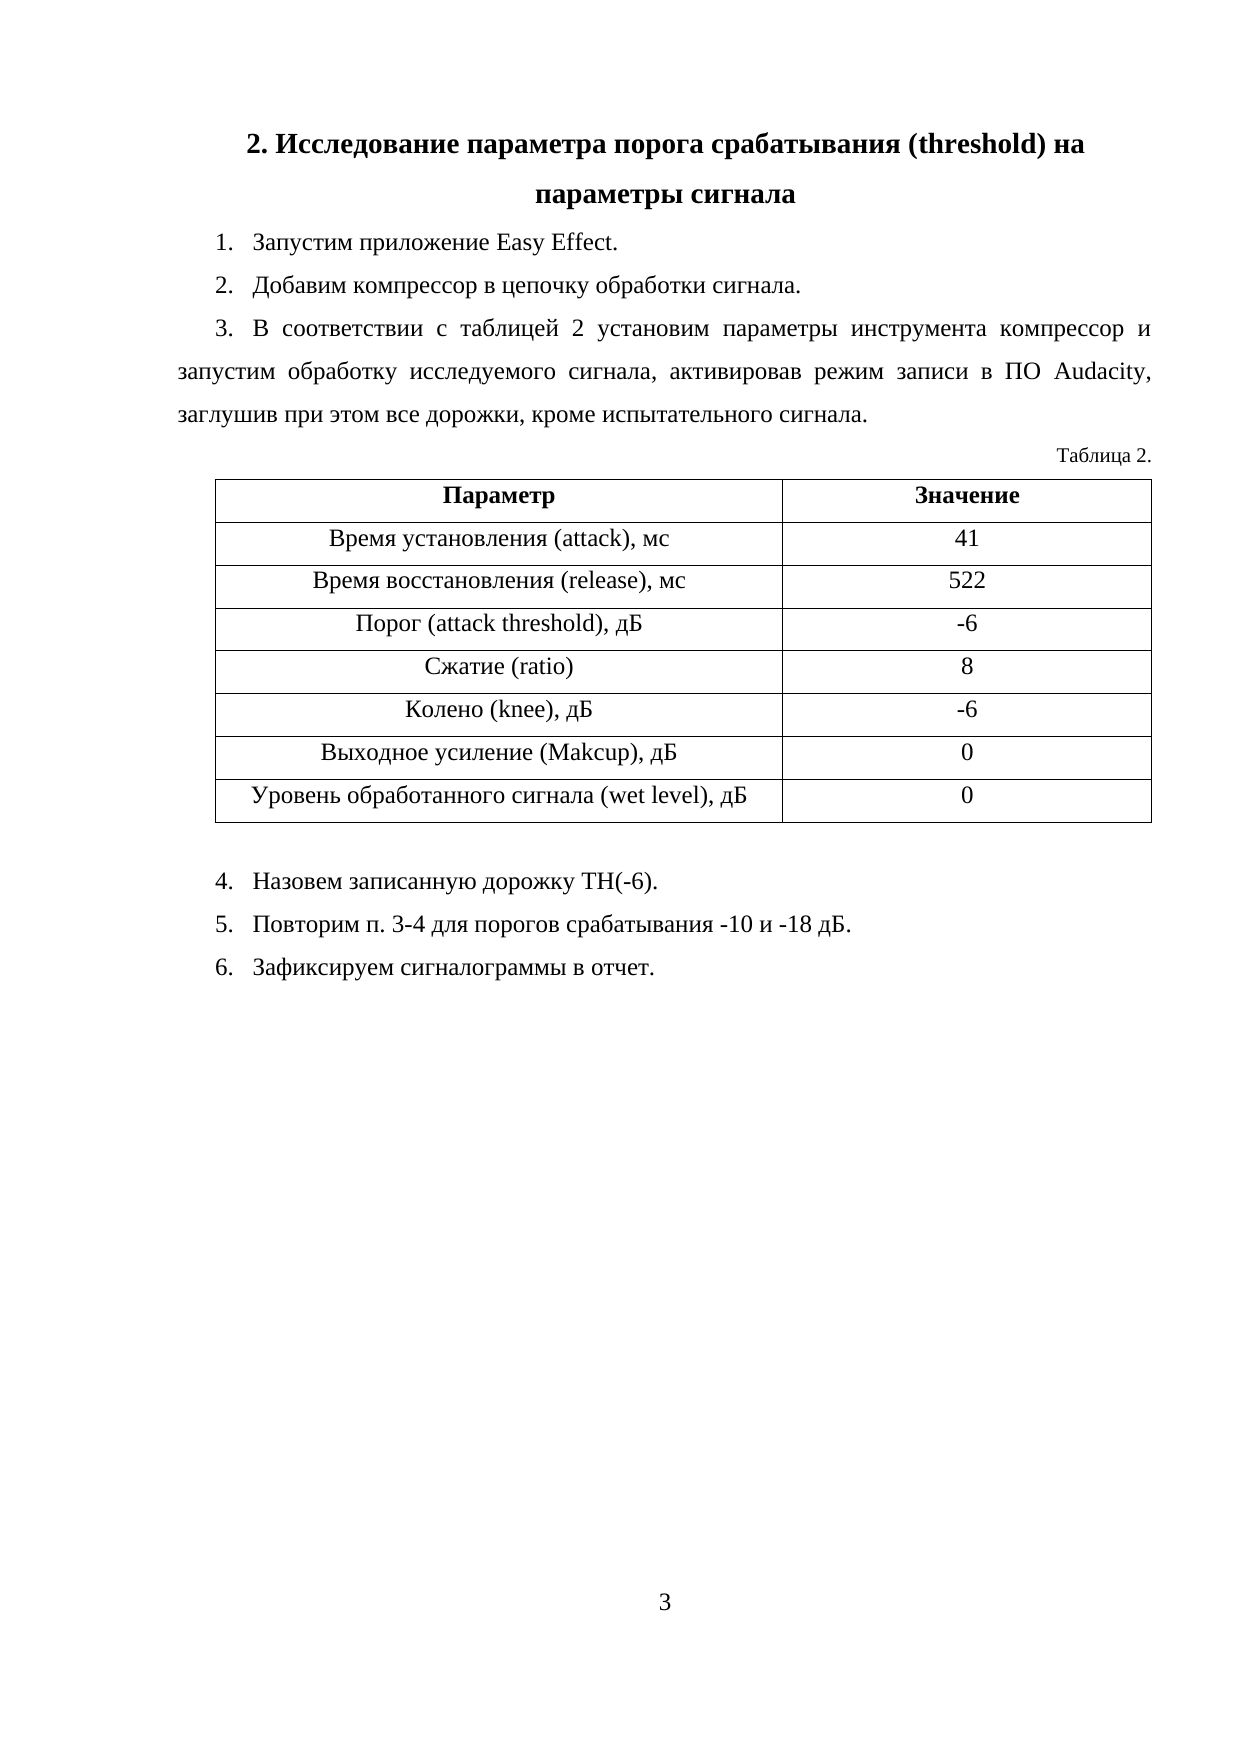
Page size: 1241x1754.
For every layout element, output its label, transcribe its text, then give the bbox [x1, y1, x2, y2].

table_cell Время восстановления (release), мс [216, 566, 782, 607]
text Таблица 2. [215, 443, 1152, 467]
table_cell -6 [783, 609, 1151, 650]
table_cell 0 [783, 737, 1151, 779]
list В соответствии с таблицей 2 установим параметры инструмента компрессор и запустим обработку исследуемого сигнала, активировав режим записи в ПО Audacity, заглушив при этом все дорожки, кроме испытательного сигнала. [177, 313, 1152, 428]
table_cell Выходное усиление (Makcup), дБ [216, 737, 782, 779]
list Запустим приложение Easy Effect. [215, 227, 1152, 256]
table_cell Уровень обработанного сигнала (wet level), дБ [216, 780, 782, 822]
list Зафиксируем сигналограммы в отчет. [215, 952, 1152, 981]
table_cell Порог (attack threshold), дБ [216, 609, 782, 650]
table_cell 522 [783, 566, 1151, 607]
subtitle 2. Исследование параметра порога срабатывания (threshold) на параметры сигнала [179, 126, 1152, 210]
table_cell Время установления (attack), мс [216, 523, 782, 564]
table_cell Колено (knee), дБ [216, 694, 782, 736]
table_cell 8 [783, 651, 1151, 693]
table_cell -6 [783, 694, 1151, 736]
list Назовем записанную дорожку TH(-6). [215, 866, 1152, 895]
list Повторим п. 3-4 для порогов срабатывания -10 и -18 дБ. [215, 909, 1152, 938]
list Добавим компрессор в цепочку обработки сигнала. [215, 270, 1152, 299]
table_header Значение [783, 480, 1151, 522]
table_cell 0 [783, 780, 1151, 822]
table_cell Сжатие (ratio) [216, 651, 782, 693]
table_header Параметр [216, 480, 782, 522]
table_cell 41 [783, 523, 1151, 564]
